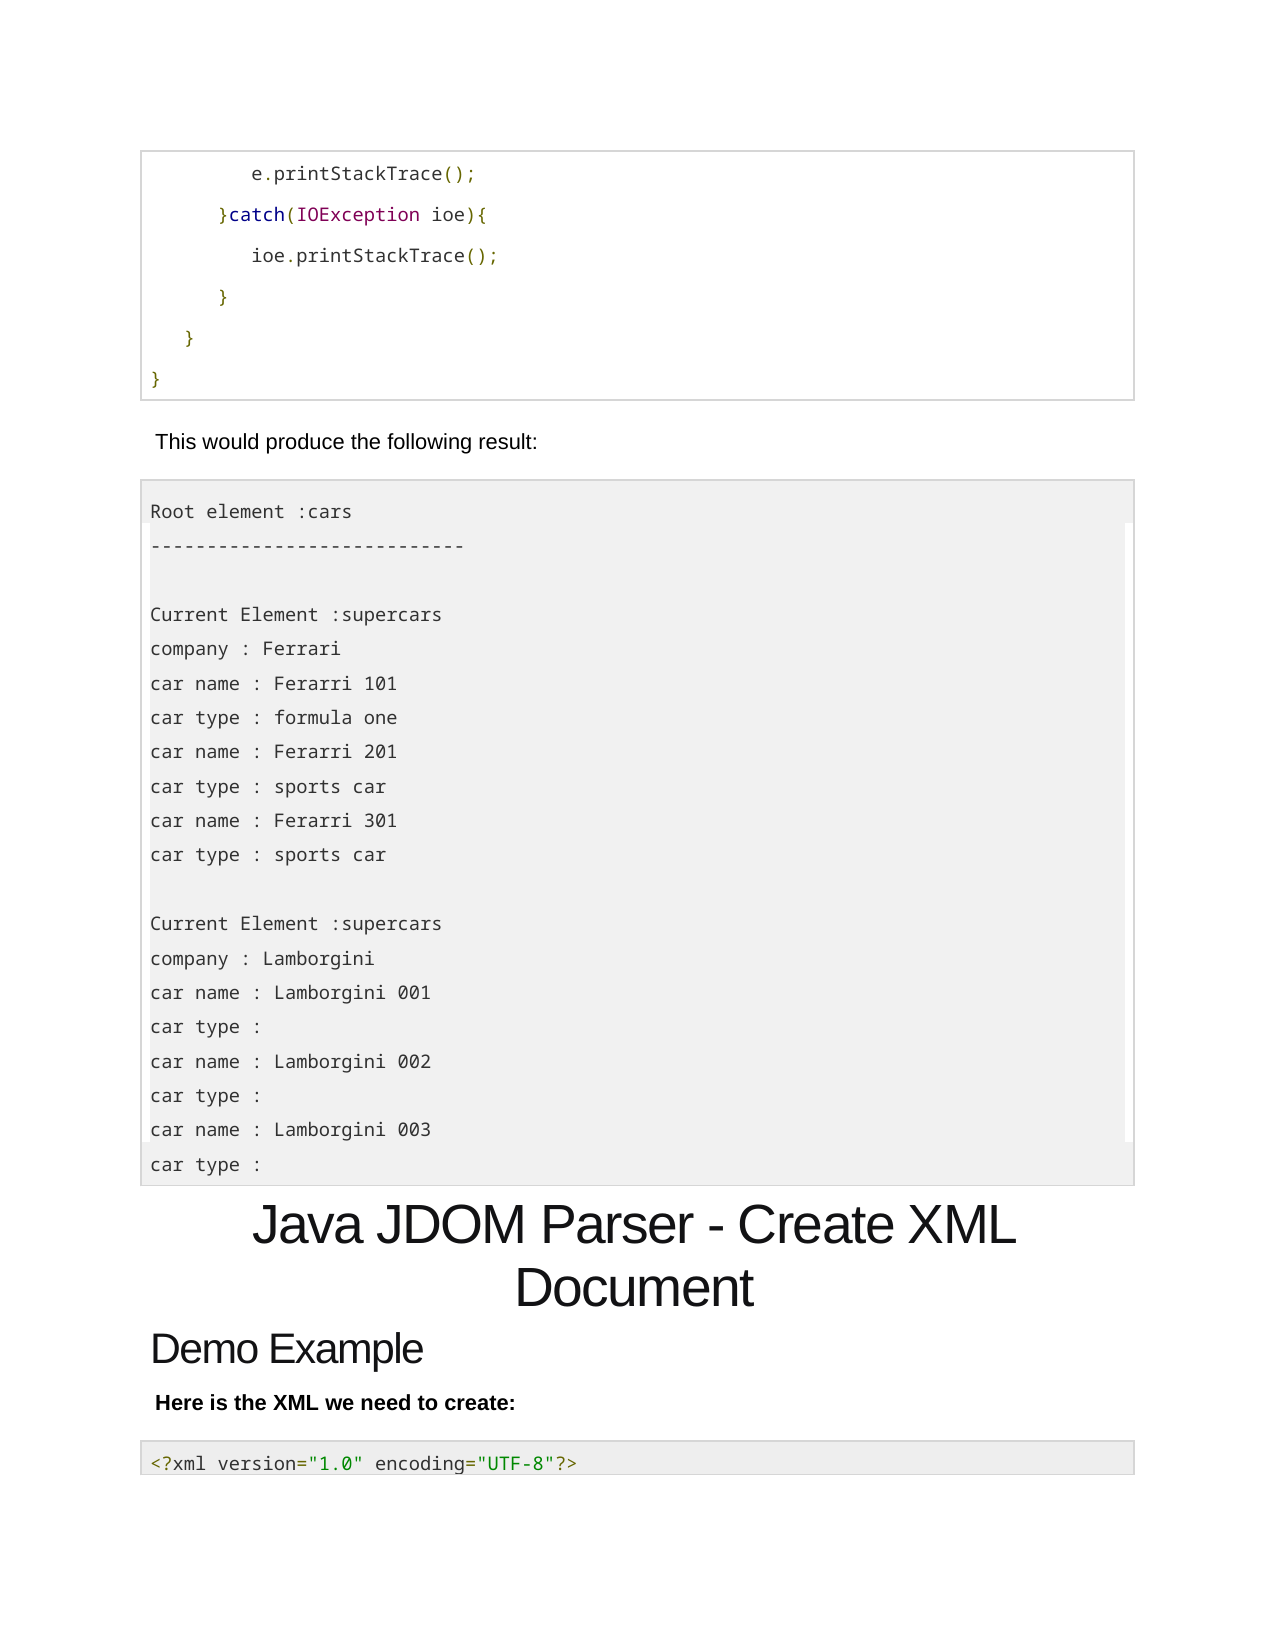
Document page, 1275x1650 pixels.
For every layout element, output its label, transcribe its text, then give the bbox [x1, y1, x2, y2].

text car name : Lamborgini 001 [150, 970, 1125, 1005]
text e.printStackTrace(); [142, 152, 1133, 185]
text car type : formula one [150, 695, 1125, 730]
text car name : Ferarri 101 [150, 661, 1125, 695]
text car type : sports car [150, 764, 1125, 798]
text car name : Lamborgini 002 [150, 1039, 1125, 1073]
subtitle Java JDOM Parser - Create XML Document [150, 1191, 1120, 1318]
text car type : [150, 1005, 1125, 1039]
text car type : [142, 1132, 1133, 1185]
text } [142, 273, 1133, 309]
text ---------------------------- [150, 523, 1125, 558]
text This would produce the following result: [155, 417, 1120, 454]
text Root element :cars [142, 481, 1133, 523]
text car name : Lamborgini 003 [150, 1108, 1125, 1132]
text company : Lamborgini [150, 936, 1125, 970]
text car type : [150, 1073, 1125, 1108]
text company : Ferrari [150, 627, 1125, 661]
text }catch(IOException ioe){ [142, 191, 1133, 227]
text } [142, 356, 1133, 399]
text Current Element :supercars [150, 902, 1125, 936]
text car name : Ferarri 301 [150, 798, 1125, 833]
text <?xml version="1.0" encoding="UTF-8"?> [142, 1442, 1133, 1474]
subtitle Demo Example [150, 1323, 1120, 1372]
text Here is the XML we need to create: [155, 1377, 1120, 1415]
text Current Element :supercars [150, 592, 1125, 627]
text ioe.printStackTrace(); [142, 232, 1133, 268]
text car name : Ferarri 201 [150, 730, 1125, 764]
text car type : sports car [150, 833, 1125, 867]
text } [142, 314, 1133, 350]
